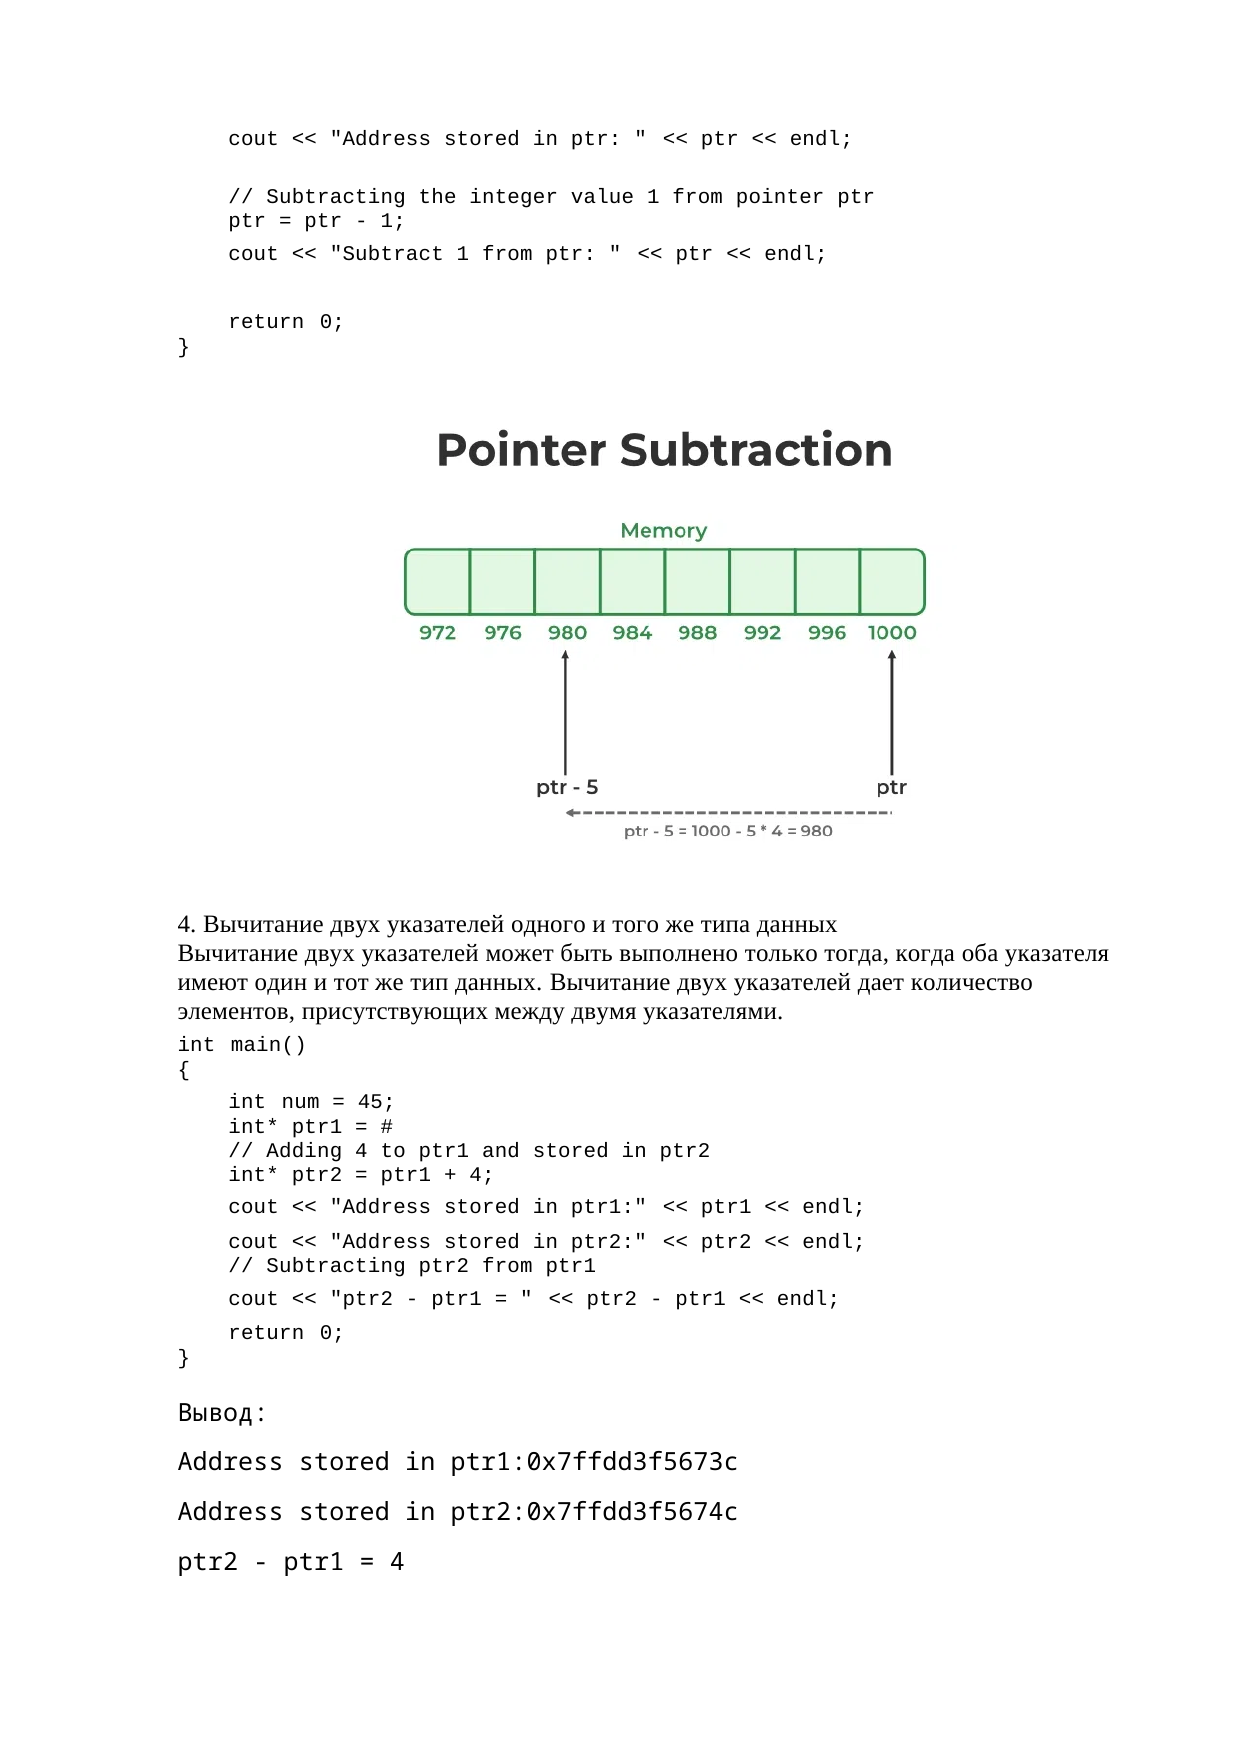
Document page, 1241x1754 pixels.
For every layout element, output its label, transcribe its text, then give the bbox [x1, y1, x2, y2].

subtitle 4. Вычитание двух указателей одного и того же типа данных [177, 909, 1152, 938]
text cout << "ptr2 - ptr1 = " << ptr2 - ptr1 << endl; [177, 1279, 1152, 1313]
text int num = 45; [177, 1082, 1152, 1116]
text { [177, 1058, 1152, 1082]
picture [177, 388, 1152, 876]
text ptr2 - ptr1 = 4 [177, 1543, 1152, 1577]
text // Subtracting the integer value 1 from pointer ptr [177, 186, 1152, 210]
text } [177, 336, 1152, 359]
text } [177, 1347, 1152, 1371]
text cout << "Address stored in ptr2:" << ptr2 << endl; [177, 1221, 1152, 1255]
text Address stored in ptr2:0x7ffdd3f5674c [177, 1494, 1152, 1528]
text Address stored in ptr1:0x7ffdd3f5673c [177, 1444, 1152, 1478]
text Вычитание двух указателей может быть выполнено только тогда, когда оба указателя имеют один и тот же тип данных. Вычитание двух указателей дает количество элементов, присутствующих между двумя указателями. [177, 938, 1152, 1024]
text int* ptr2 = ptr1 + 4; [177, 1163, 1152, 1187]
text int main() [177, 1024, 1152, 1058]
text cout << "Address stored in ptr1:" << ptr1 << endl; [177, 1187, 1152, 1221]
text return 0; [177, 1313, 1152, 1347]
text cout << "Subtract 1 from ptr: " << ptr << endl; [177, 233, 1152, 268]
text return 0; [177, 302, 1152, 336]
text cout << "Address stored in ptr: " << ptr << endl; [177, 118, 1152, 152]
text Вывод: [177, 1394, 1152, 1428]
text ptr = ptr - 1; [177, 210, 1152, 233]
text // Adding 4 to ptr1 and stored in ptr2 [177, 1140, 1152, 1163]
text int* ptr1 = # [177, 1116, 1152, 1140]
text // Subtracting ptr2 from ptr1 [177, 1255, 1152, 1279]
